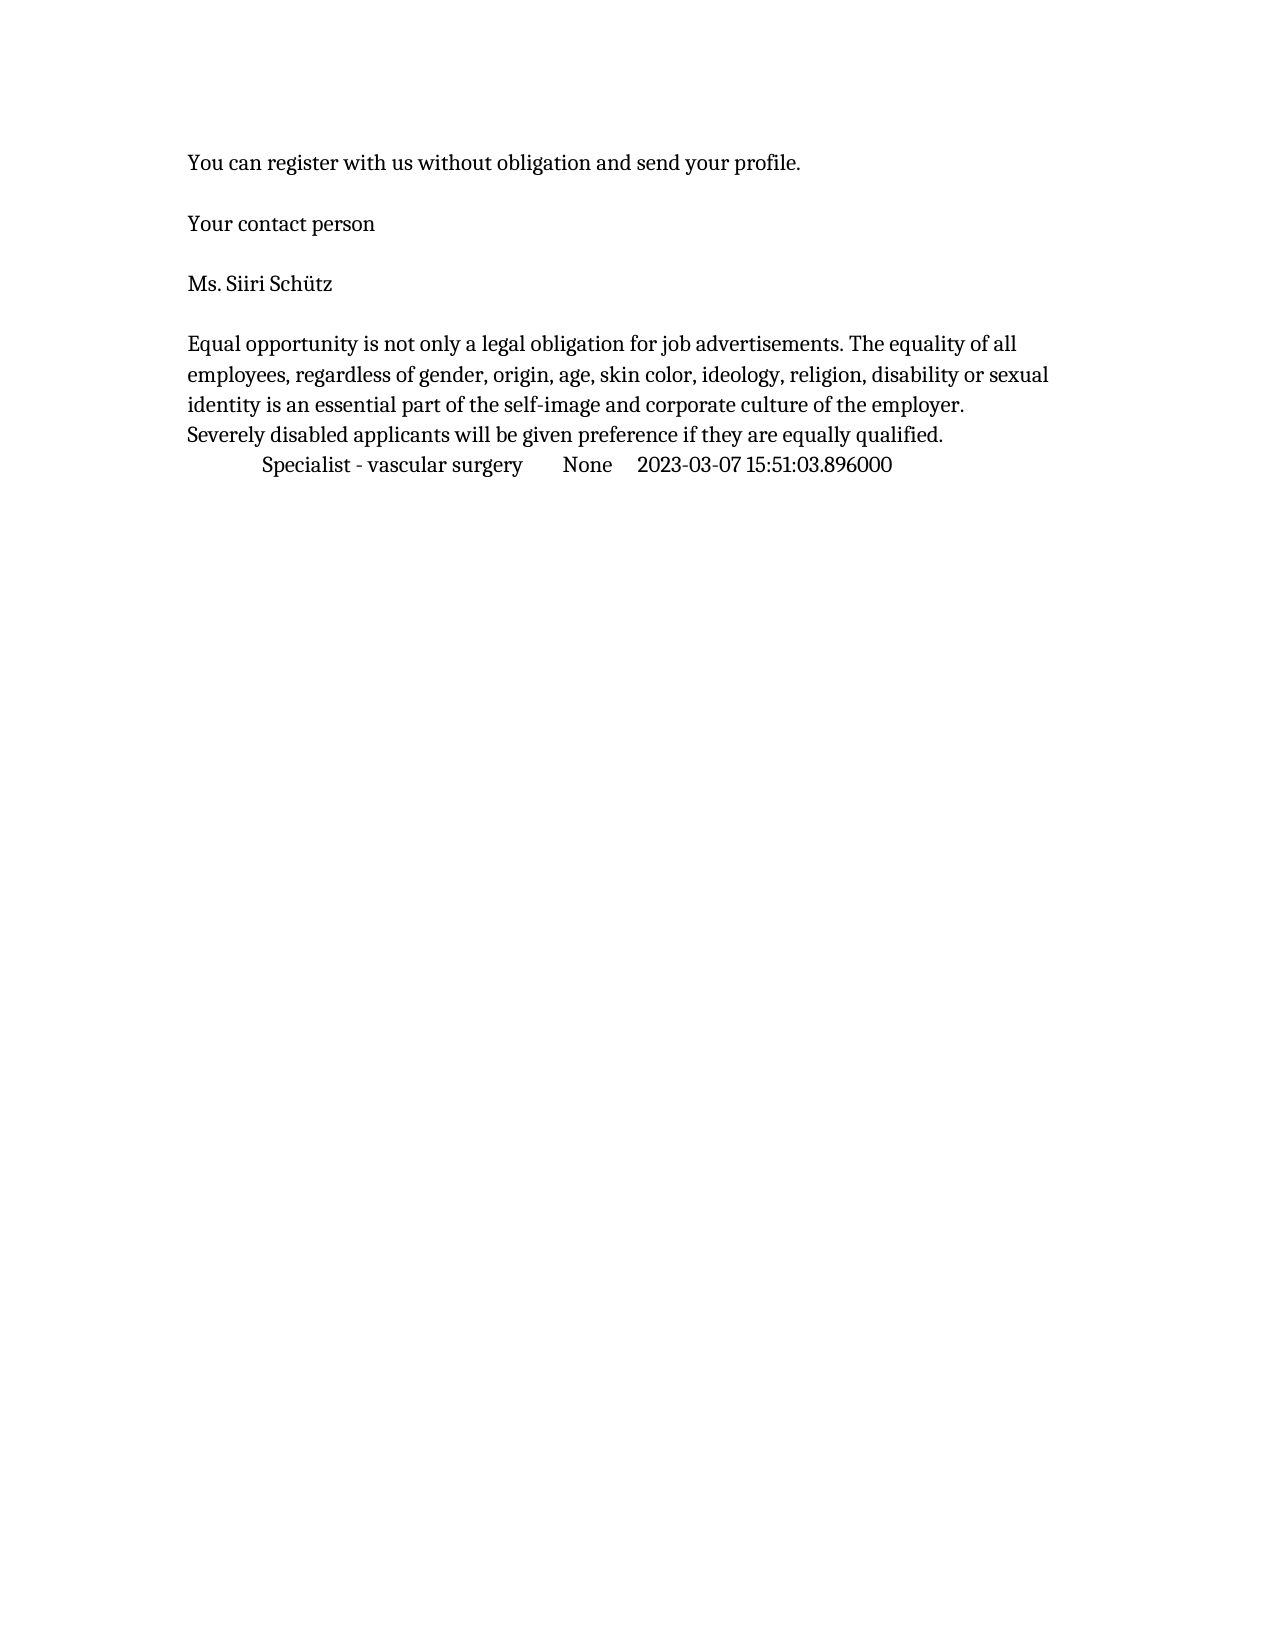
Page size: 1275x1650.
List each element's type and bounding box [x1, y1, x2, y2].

text [187, 150, 1087, 509]
